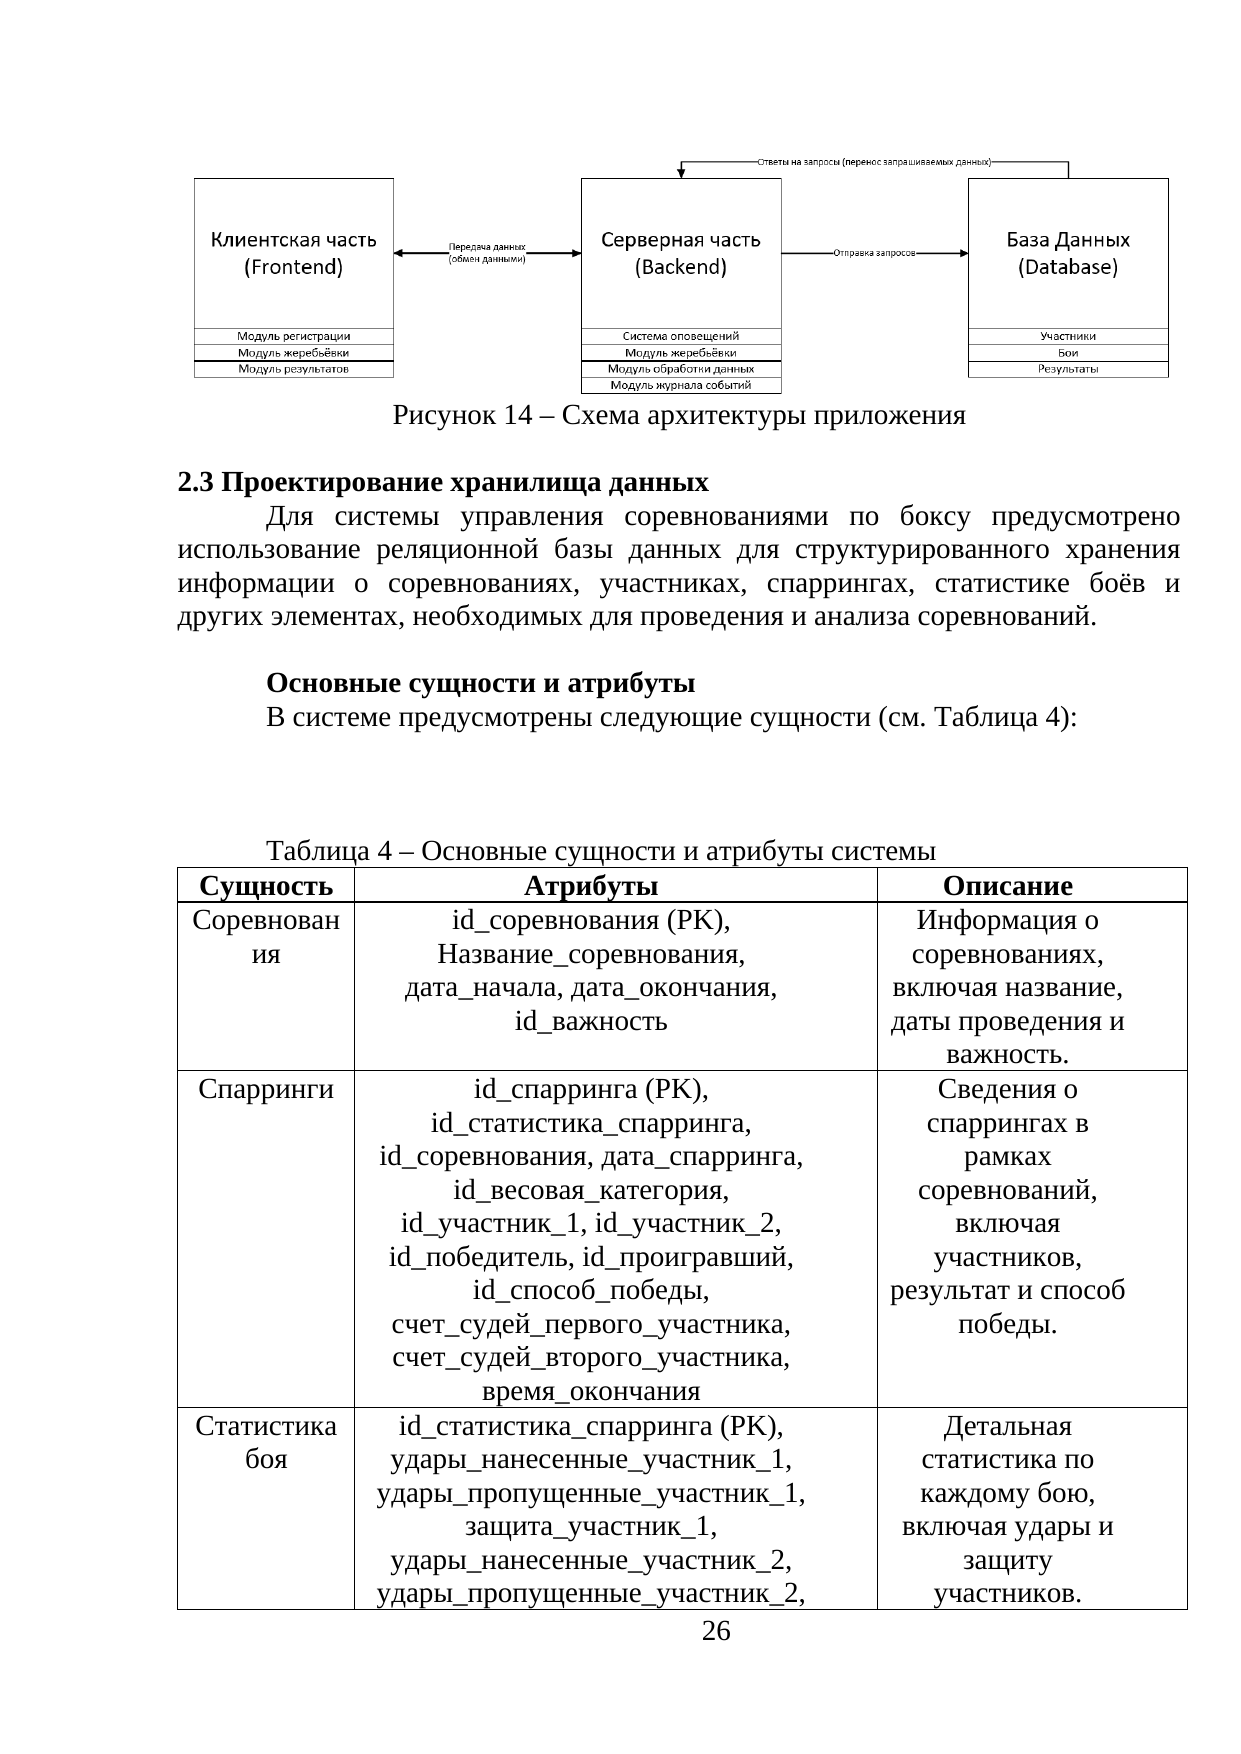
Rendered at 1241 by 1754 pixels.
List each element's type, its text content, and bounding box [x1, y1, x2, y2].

table_cell Соревнования [178, 903, 354, 1070]
table_header Атрибуты [355, 868, 877, 901]
text Основные сущности и атрибуты [177, 666, 1181, 699]
subtitle 2.3 Проектирование хранилища данных [177, 464, 1181, 498]
text Таблица 4 – Основные сущности и атрибуты системы [177, 833, 1181, 867]
table_cell Информация о соревнованиях, включая название, даты проведения и важность. [878, 903, 1187, 1070]
table_cell id_соревнования (PK), Название_соревнования, дата_начала, дата_окончания, id_важность [355, 903, 877, 1070]
text В системе предусмотрены следующие сущности (см. Таблица 4): [177, 699, 1181, 733]
table_header Сущность [178, 868, 354, 901]
text Для системы управления соревнованиями по боксу предусмотрено использование реляционной базы данных для структурированного хранения информации о соревнованиях, участниках, спаррингах, статистике боёв и других элементах, необходимых для проведения и анализа соревнований. [177, 498, 1181, 632]
picture [177, 118, 1182, 398]
table_cell Спарринги [178, 1071, 354, 1407]
table_cell id_спарринга (PK), id_статистика_спарринга, id_соревнования, дата_спарринга, id_весовая_категория, id_участник_1, id_участник_2, id_победитель, id_проигравший, id_способ_победы, счет_судей_первого_участника, счет_судей_второго_участника, время_окончания [355, 1071, 877, 1407]
table_cell Сведения о спаррингах в рамках соревнований, включая участников, результат и способ победы. [878, 1071, 1187, 1407]
table_cell Статистика боя [178, 1408, 354, 1609]
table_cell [878, 1408, 1187, 1609]
table_header Описание [878, 868, 1187, 901]
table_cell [355, 1408, 877, 1609]
list Рисунок 14 – Схема архитектуры приложения [177, 398, 1181, 431]
